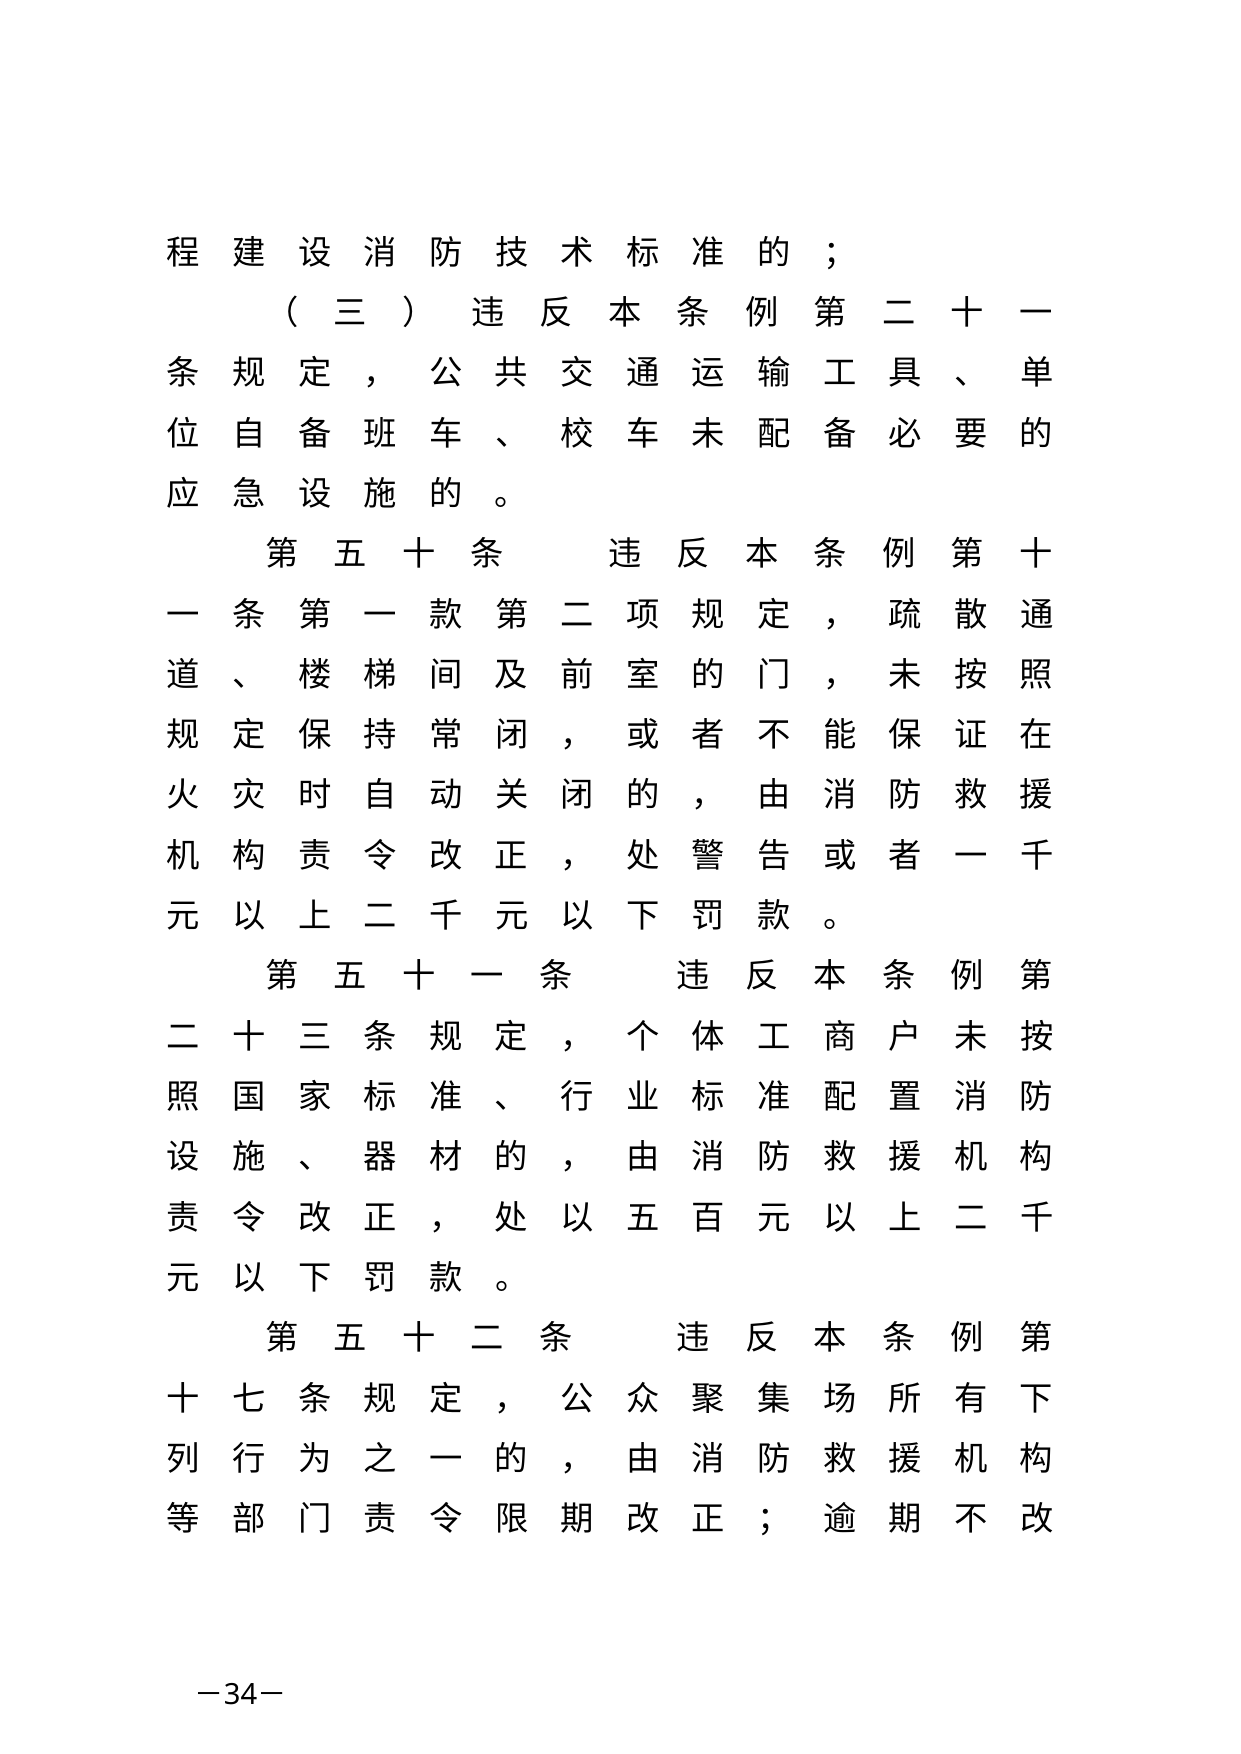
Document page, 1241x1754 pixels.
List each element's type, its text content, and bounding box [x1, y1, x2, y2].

text 第五十一条 违反本条例第二十三条规定，个体工商户未按照国家标准、行业标准配置消防设施、器材的，由消防救援机构责令改正，处以五百元以上二千元以下罚款。 [167, 943, 1085, 1305]
text 第五十条 违反本条例第十一条第一款第二项规定，疏散通道、楼梯间及前室的门，未按照规定保持常闭，或者不能保证在火灾时自动关闭的，由消防救援机构责令改正，处警告或者一千元以上二千元以下罚款。 [167, 521, 1085, 943]
text （三）违反本条例第二十一条规定，公共交通运输工具、单位自备班车、校车未配备必要的应急设施的。 [167, 280, 1085, 521]
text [167, 1305, 1085, 1546]
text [167, 219, 1085, 280]
